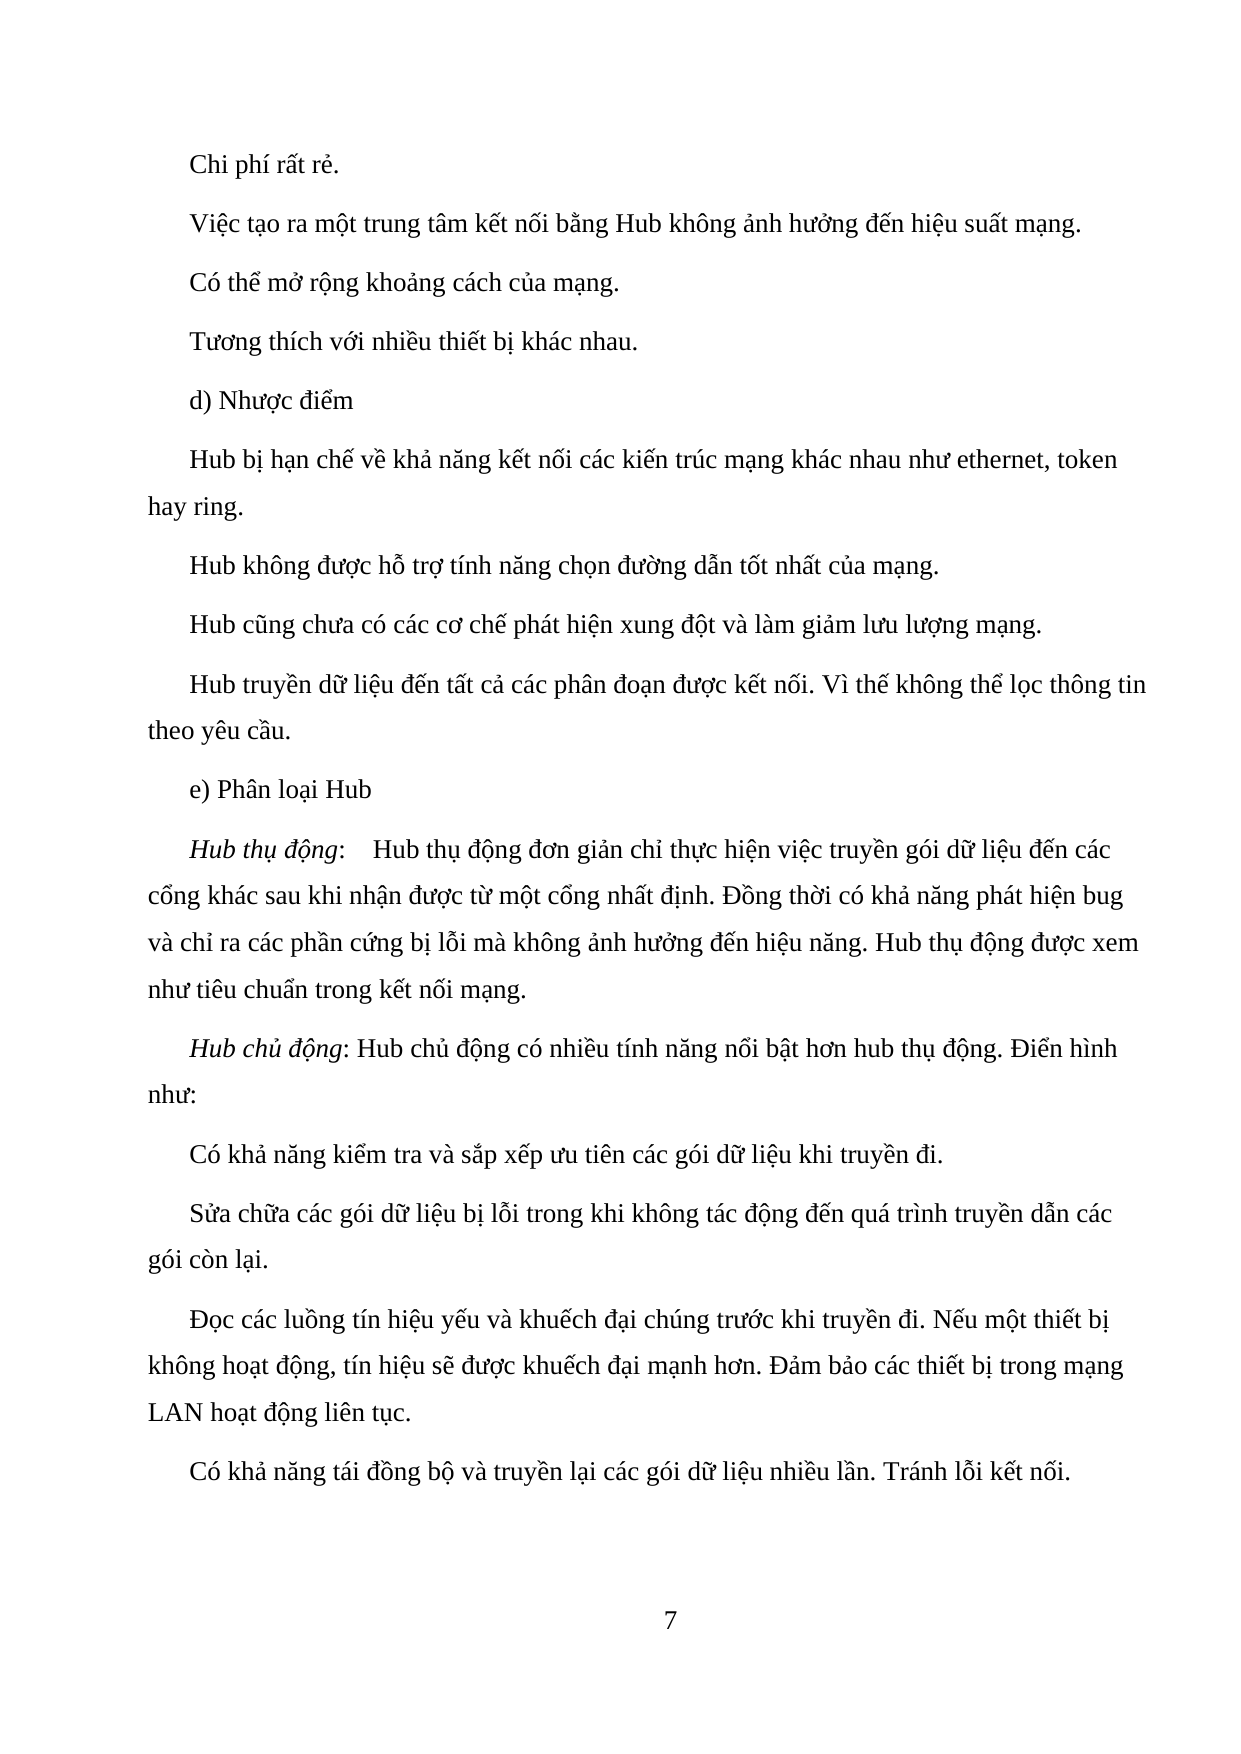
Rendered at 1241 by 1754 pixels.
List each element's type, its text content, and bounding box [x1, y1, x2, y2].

text Hub bị hạn chế về khả năng kết nối các kiến trúc mạng khác nhau như ethernet, token hay ring. [148, 443, 1152, 521]
text Hub thụ động: Hub thụ động đơn giản chỉ thực hiện việc truyền gói dữ liệu đến các cổng khác sau khi nhận được từ một cổng nhất định. Đồng thời có khả năng phát hiện bug và chỉ ra các phần cứng bị lỗi mà không ảnh hưởng đến hiệu năng. Hub thụ động được xem như tiêu chuẩn trong kết nối mạng. [148, 833, 1152, 1004]
text Hub chủ động: Hub chủ động có nhiều tính năng nổi bật hơn hub thụ động. Điển hình như: [148, 1032, 1152, 1110]
text Hub cũng chưa có các cơ chế phát hiện xung đột và làm giảm lưu lượng mạng. [148, 608, 1152, 640]
text Có khả năng kiểm tra và sắp xếp ưu tiên các gói dữ liệu khi truyền đi. [148, 1138, 1152, 1169]
text Sửa chữa các gói dữ liệu bị lỗi trong khi không tác động đến quá trình truyền dẫn các gói còn lại. [148, 1197, 1152, 1275]
text Việc tạo ra một trung tâm kết nối bằng Hub không ảnh hưởng đến hiệu suất mạng. [148, 207, 1152, 238]
text e) Phân loại Hub [148, 773, 1152, 805]
text Tương thích với nhiều thiết bị khác nhau. [148, 325, 1152, 356]
text Hub truyền dữ liệu đến tất cả các phân đoạn được kết nối. Vì thế không thể lọc thông tin theo yêu cầu. [148, 668, 1152, 746]
text Hub không được hỗ trợ tính năng chọn đường dẫn tốt nhất của mạng. [148, 549, 1152, 581]
text Đọc các luồng tín hiệu yếu và khuếch đại chúng trước khi truyền đi. Nếu một thiết bị không hoạt động, tín hiệu sẽ được khuếch đại mạnh hơn. Đảm bảo các thiết bị trong mạng LAN hoạt động liên tục. [148, 1303, 1152, 1427]
text Có khả năng tái đồng bộ và truyền lại các gói dữ liệu nhiều lần. Tránh lỗi kết nối. [148, 1455, 1152, 1486]
text Có thể mở rộng khoảng cách của mạng. [148, 266, 1152, 297]
text Chi phí rất rẻ. [148, 148, 1152, 179]
text d) Nhược điểm [148, 384, 1152, 416]
